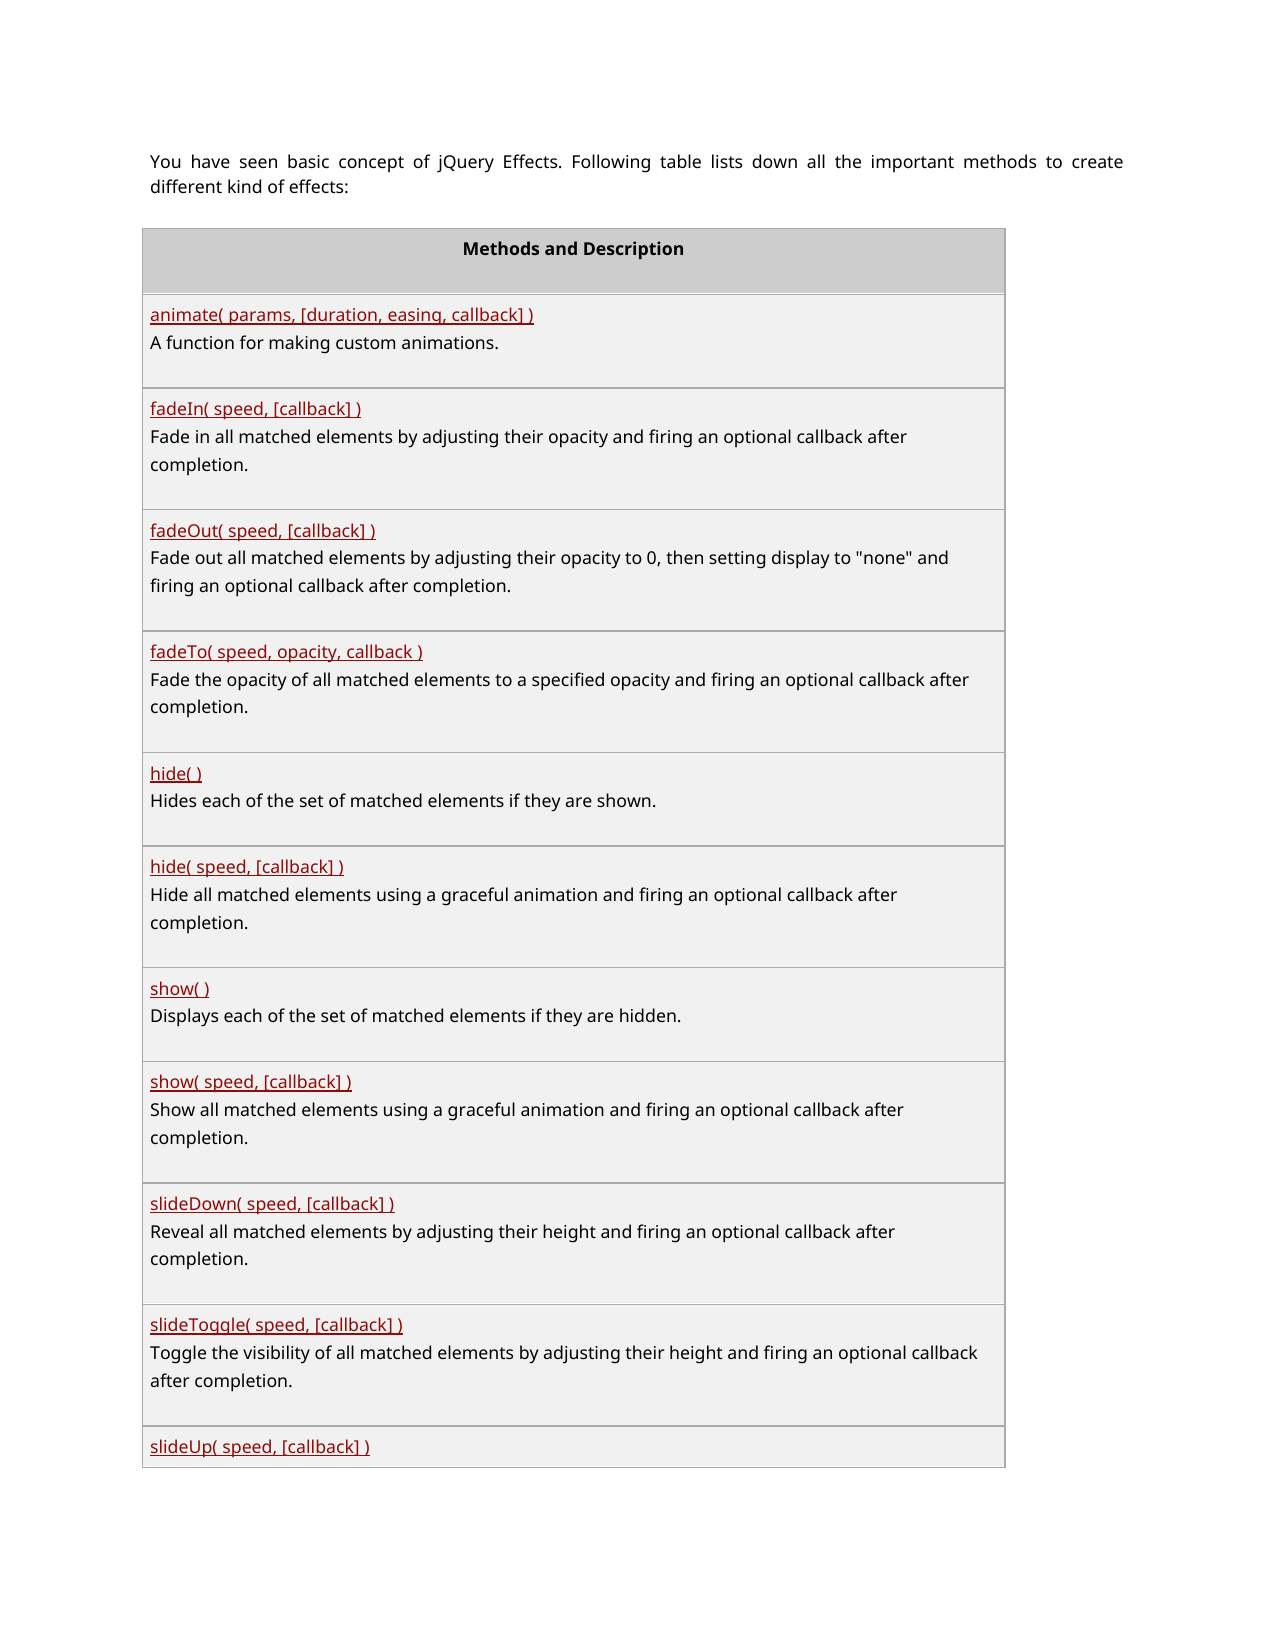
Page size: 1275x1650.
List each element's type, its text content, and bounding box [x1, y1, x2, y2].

table_header Methods and Description [143, 229, 1004, 293]
table_cell show( speed, [callback] ) Show all matched elements using a graceful animation and firing an optional callback after completion. [143, 1062, 1004, 1182]
table_cell slideToggle( speed, [callback] ) Toggle the visibility of all matched elements by adjusting their height and firing an optional callback after completion. [143, 1305, 1004, 1425]
table_cell slideDown( speed, [callback] ) Reveal all matched elements by adjusting their height and firing an optional callback after completion. [143, 1184, 1004, 1303]
table_cell hide( speed, [callback] ) Hide all matched elements using a graceful animation and firing an optional callback after completion. [143, 847, 1004, 967]
table_cell fadeOut( speed, [callback] ) Fade out all matched elements by adjusting their opacity to 0, then setting display to "none" and firing an optional callback after completion. [143, 510, 1004, 630]
table_cell fadeIn( speed, [callback] ) Fade in all matched elements by adjusting their opacity and firing an optional callback after completion. [143, 389, 1004, 509]
table_cell animate( params, [duration, easing, callback] ) A function for making custom animations. [143, 295, 1004, 387]
table_cell show( ) Displays each of the set of matched elements if they are hidden. [143, 968, 1004, 1061]
text You have seen basic concept of jQuery Effects. Following table lists down all the important methods to create different kind of effects: [150, 150, 1125, 198]
table_cell hide( ) Hides each of the set of matched elements if they are shown. [143, 753, 1004, 845]
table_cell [143, 1427, 1004, 1466]
table_cell fadeTo( speed, opacity, callback ) Fade the opacity of all matched elements to a specified opacity and firing an optional callback after completion. [143, 632, 1004, 752]
